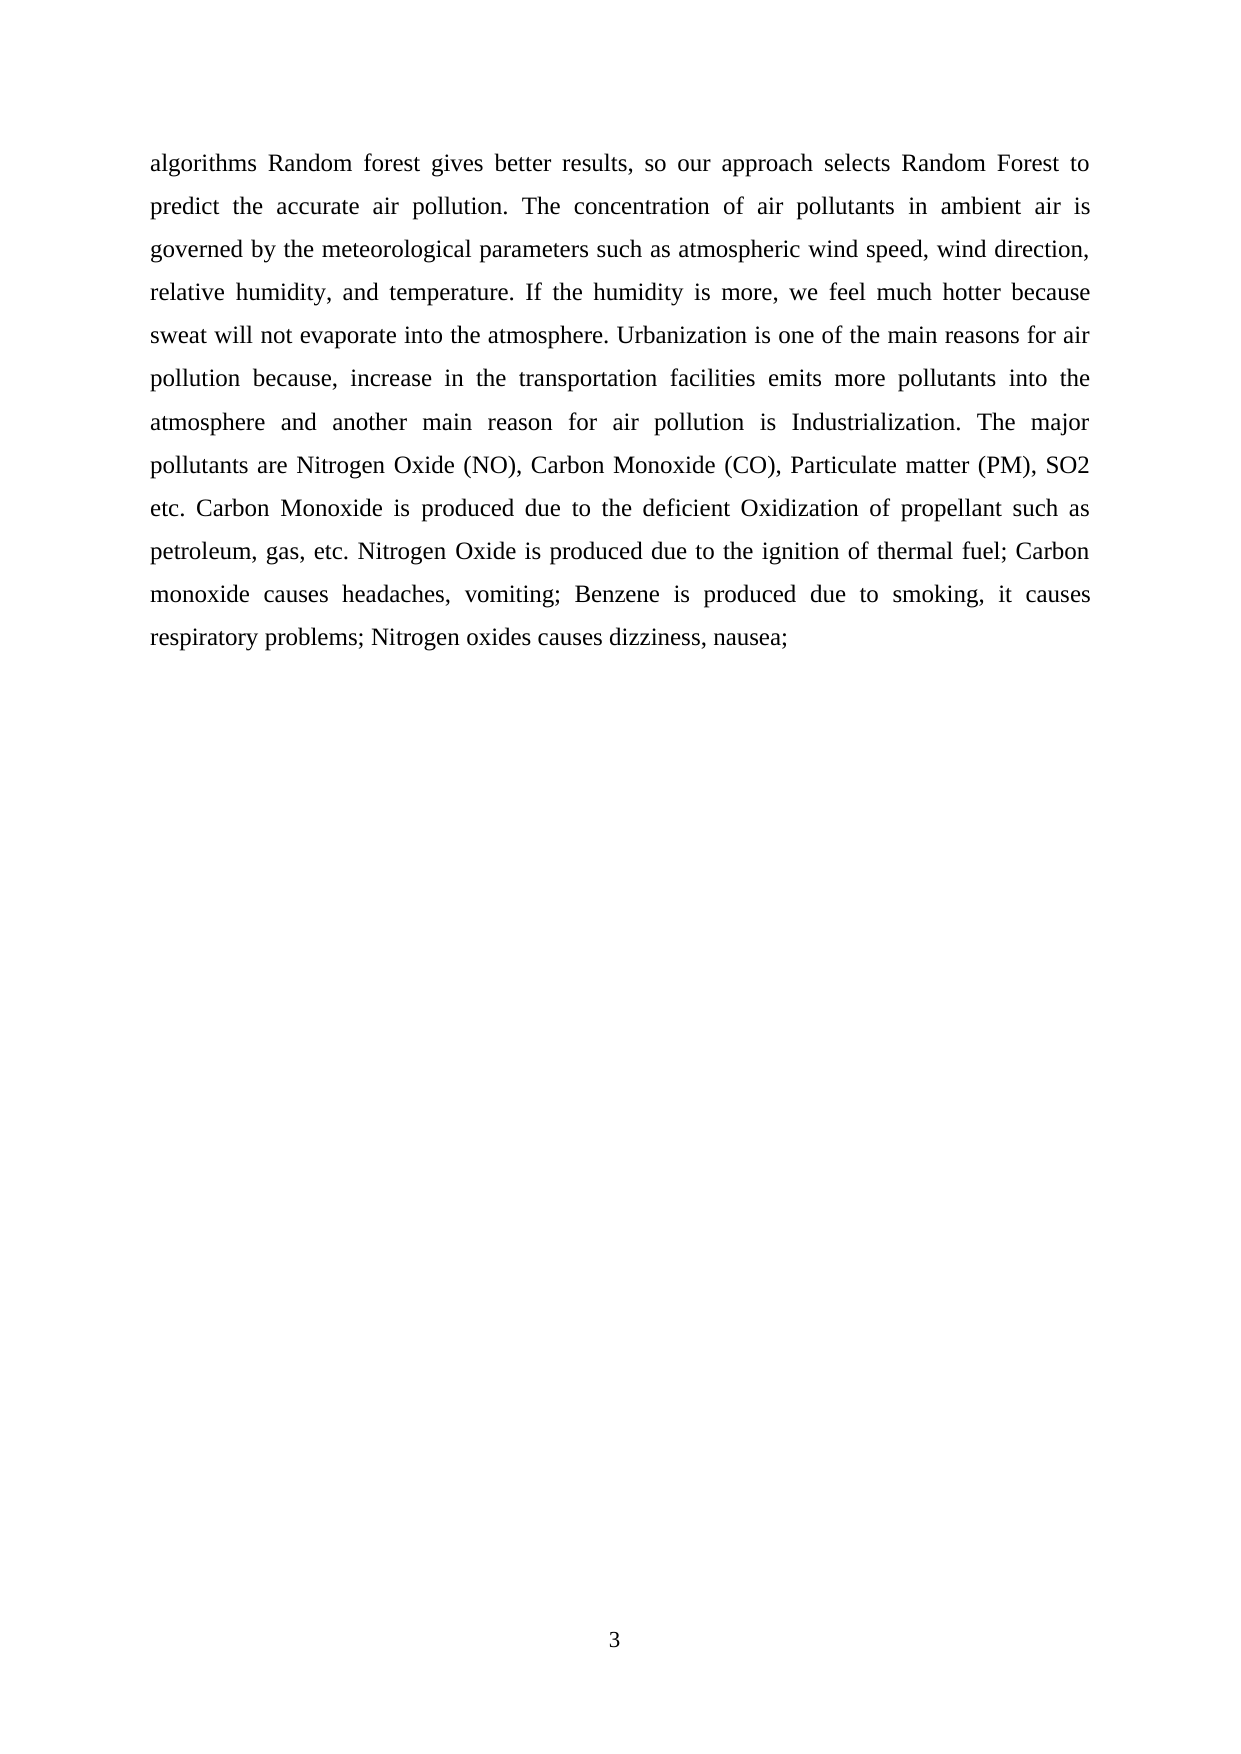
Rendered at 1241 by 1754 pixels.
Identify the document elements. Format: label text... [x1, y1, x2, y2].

text algorithms Random forest gives better results, so our approach selects Random Forest to predict the accurate air pollution. The concentration of air pollutants in ambient air is governed by the meteorological parameters such as atmospheric wind speed, wind direction, relative humidity, and temperature. If the humidity is more, we feel much hotter because sweat will not evaporate into the atmosphere. Urbanization is one of the main reasons for air pollution because, increase in the transportation facilities emits more pollutants into the atmosphere and another main reason for air pollution is Industrialization. The major pollutants are Nitrogen Oxide (NO), Carbon Monoxide (CO), Particulate matter (PM), SO2 etc. Carbon Monoxide is produced due to the deficient Oxidization of propellant such as petroleum, gas, etc. Nitrogen Oxide is produced due to the ignition of thermal fuel; Carbon monoxide causes headaches, vomiting; Benzene is produced due to smoking, it causes respiratory problems; Nitrogen oxides causes dizziness, nausea; [150, 148, 1091, 651]
